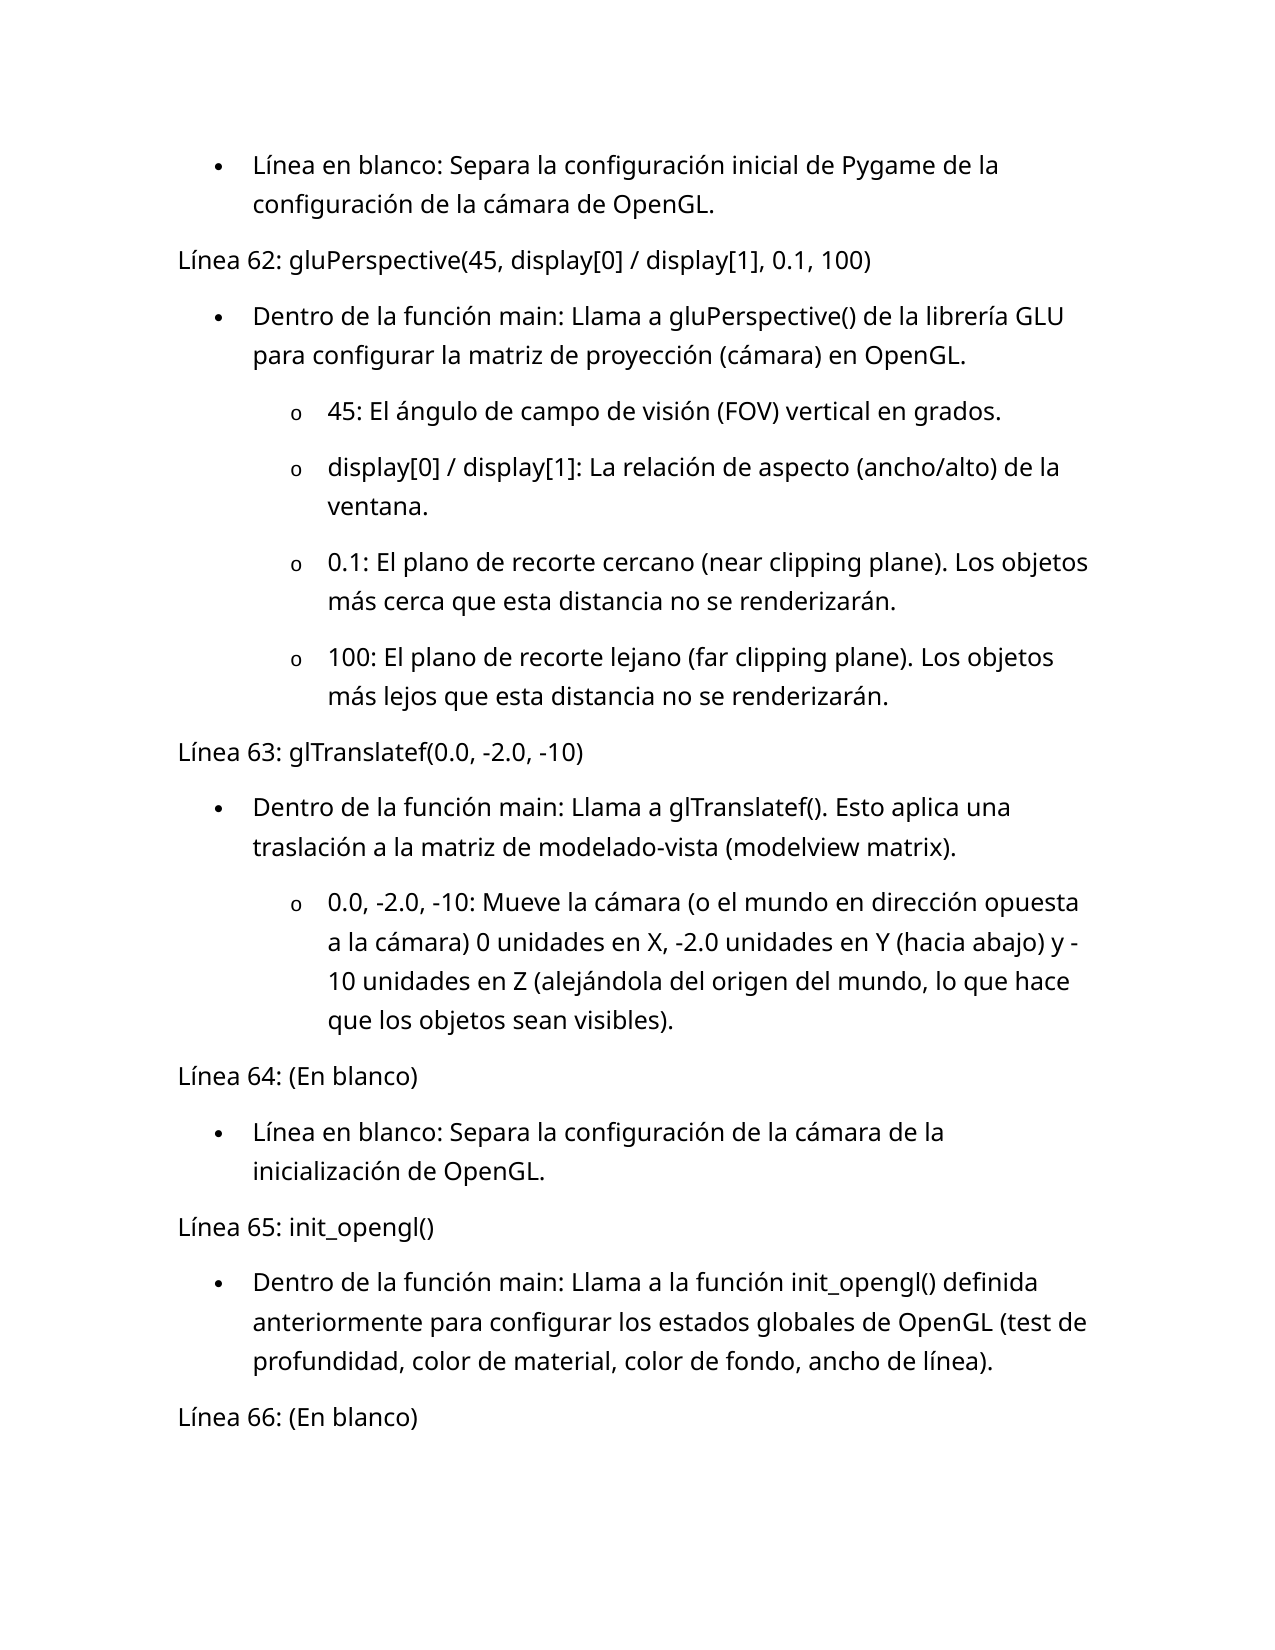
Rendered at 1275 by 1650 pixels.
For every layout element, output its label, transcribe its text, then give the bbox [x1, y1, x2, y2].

list Línea en blanco: Separa la configuración inicial de Pygame de la configuración de la cámara de OpenGL. [215, 148, 1098, 221]
list Línea en blanco: Separa la configuración de la cámara de la inicialización de OpenGL. [215, 1114, 1098, 1187]
text Línea 64: (En blanco) [177, 1058, 1098, 1092]
list Dentro de la función main: Llama a gluPerspective() de la librería GLU para configurar la matriz de proyección (cámara) en OpenGL. [215, 298, 1098, 372]
list display[0] / display[1]: La relación de aspecto (ancho/alto) de la ventana. [290, 449, 1098, 522]
text Línea 65: init_opengl() [177, 1209, 1098, 1243]
text Línea 62: gluPerspective(45, display[0] / display[1], 0.1, 100) [177, 243, 1098, 277]
list 45: El ángulo de campo de visión (FOV) vertical en grados. [290, 393, 1098, 427]
list 0.0, -2.0, -10: Mueve la cámara (o el mundo en dirección opuesta a la cámara) 0 unidades en X, -2.0 unidades en Y (hacia abajo) y -10 unidades en Z (alejándola del origen del mundo, lo que hace que los objetos sean visibles). [290, 885, 1098, 1037]
text Línea 66: (En blanco) [177, 1399, 1098, 1433]
list 0.1: El plano de recorte cercano (near clipping plane). Los objetos más cerca que esta distancia no se renderizarán. [290, 544, 1098, 617]
text Línea 63: glTranslatef(0.0, -2.0, -10) [177, 734, 1098, 768]
list Dentro de la función main: Llama a glTranslatef(). Esto aplica una traslación a la matriz de modelado-vista (modelview matrix). [215, 790, 1098, 863]
list 100: El plano de recorte lejano (far clipping plane). Los objetos más lejos que esta distancia no se renderizarán. [290, 639, 1098, 712]
list Dentro de la función main: Llama a la función init_opengl() definida anteriormente para configurar los estados globales de OpenGL (test de profundidad, color de material, color de fondo, ancho de línea). [215, 1265, 1098, 1377]
